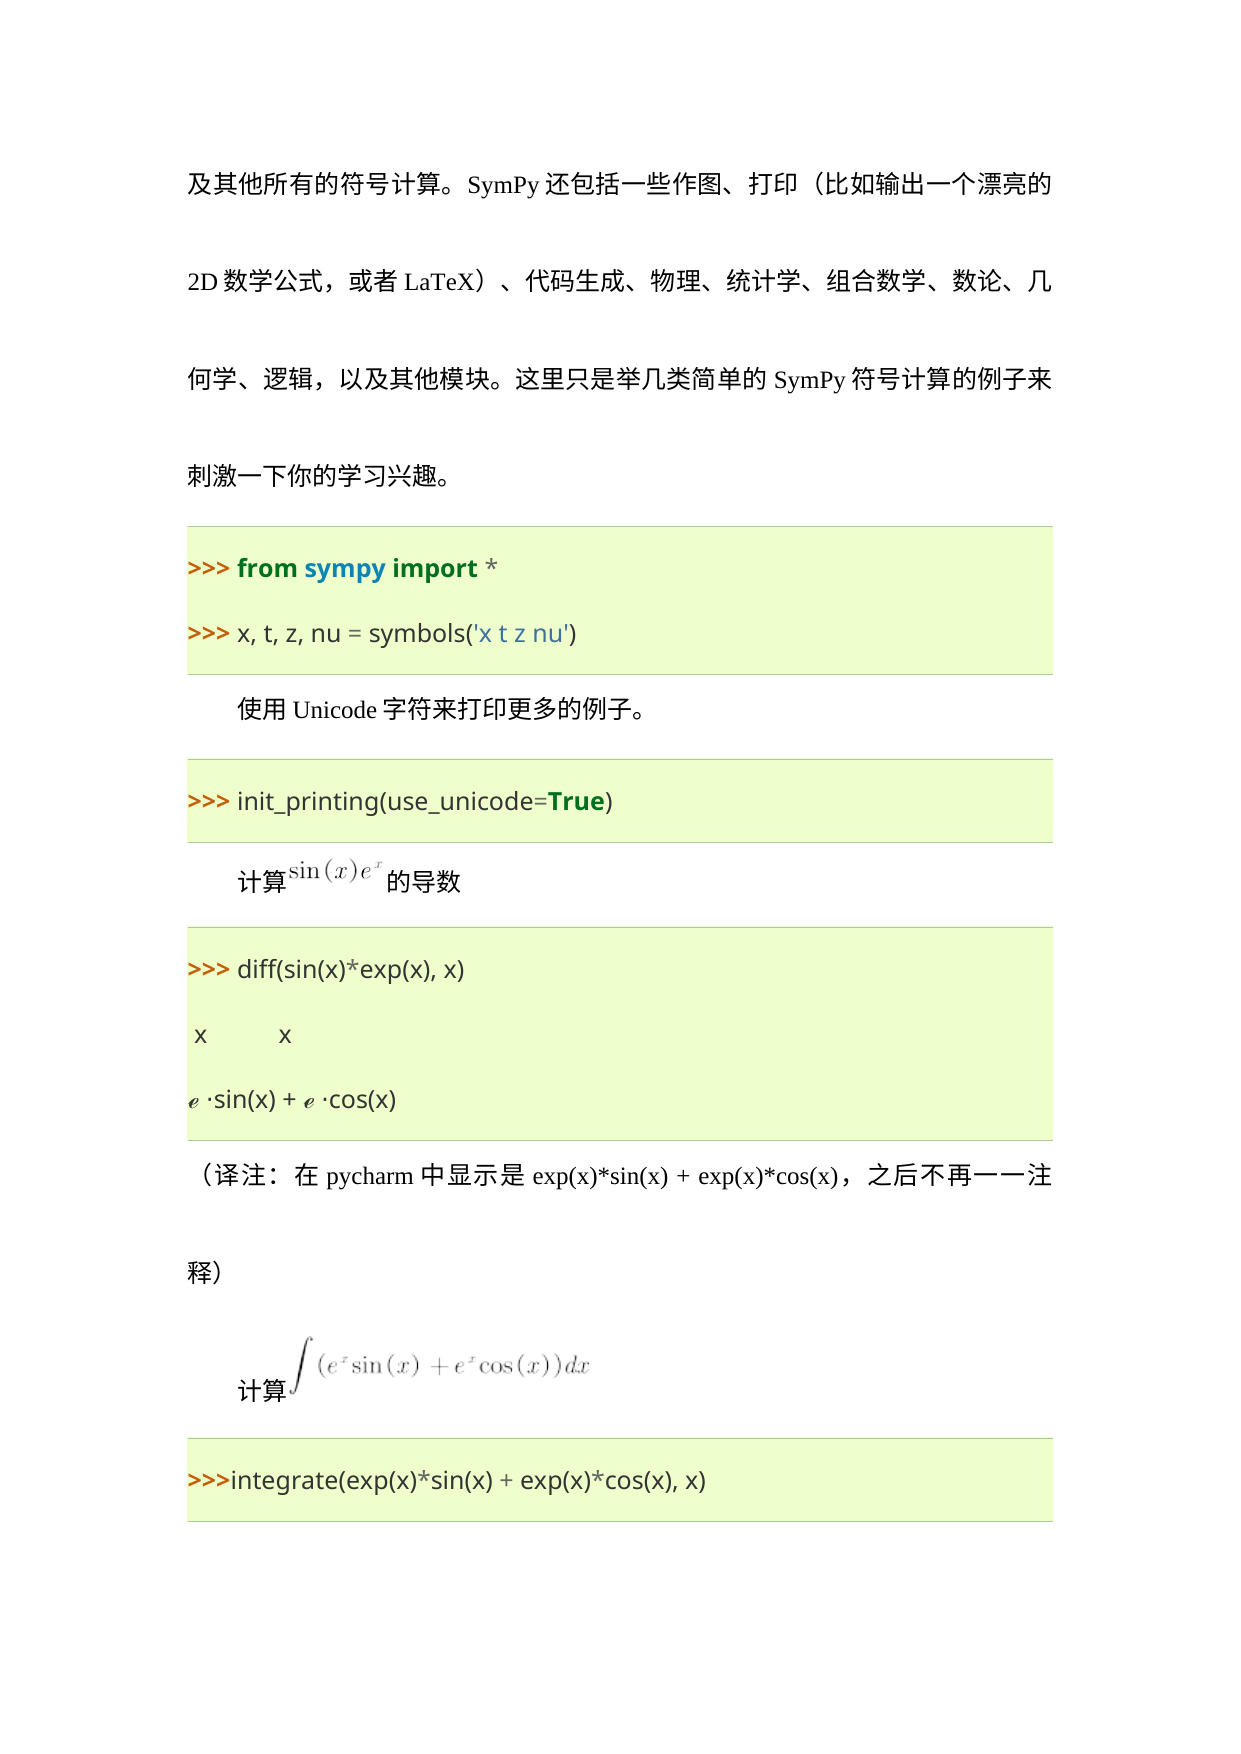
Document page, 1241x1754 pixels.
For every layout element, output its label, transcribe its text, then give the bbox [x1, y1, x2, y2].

text ℯ ⋅sin(x) + ℯ ⋅cos(x) [187, 1056, 1053, 1141]
text >>> init_printing(use_unicode=True) [187, 760, 1053, 843]
text 计算的导数 [187, 843, 1053, 908]
text x x [187, 1001, 1053, 1056]
text >>> x, t, z, nu = symbols('x t z nu') [187, 591, 1053, 675]
text >>> diff(sin(x)*exp(x), x) [187, 928, 1053, 1001]
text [187, 150, 1053, 507]
text 使用Unicode字符来打印更多的例子。 [187, 675, 1053, 740]
text >>> from sympy import * [187, 527, 1053, 591]
text （译注：在pycharm中显示是exp(x)*sin(x) + exp(x)*cos(x)，之后不再一一注释） [187, 1141, 1053, 1304]
text 计算 [187, 1322, 1053, 1419]
text >>>integrate(exp(x)*sin(x) + exp(x)*cos(x), x) [187, 1439, 1053, 1522]
